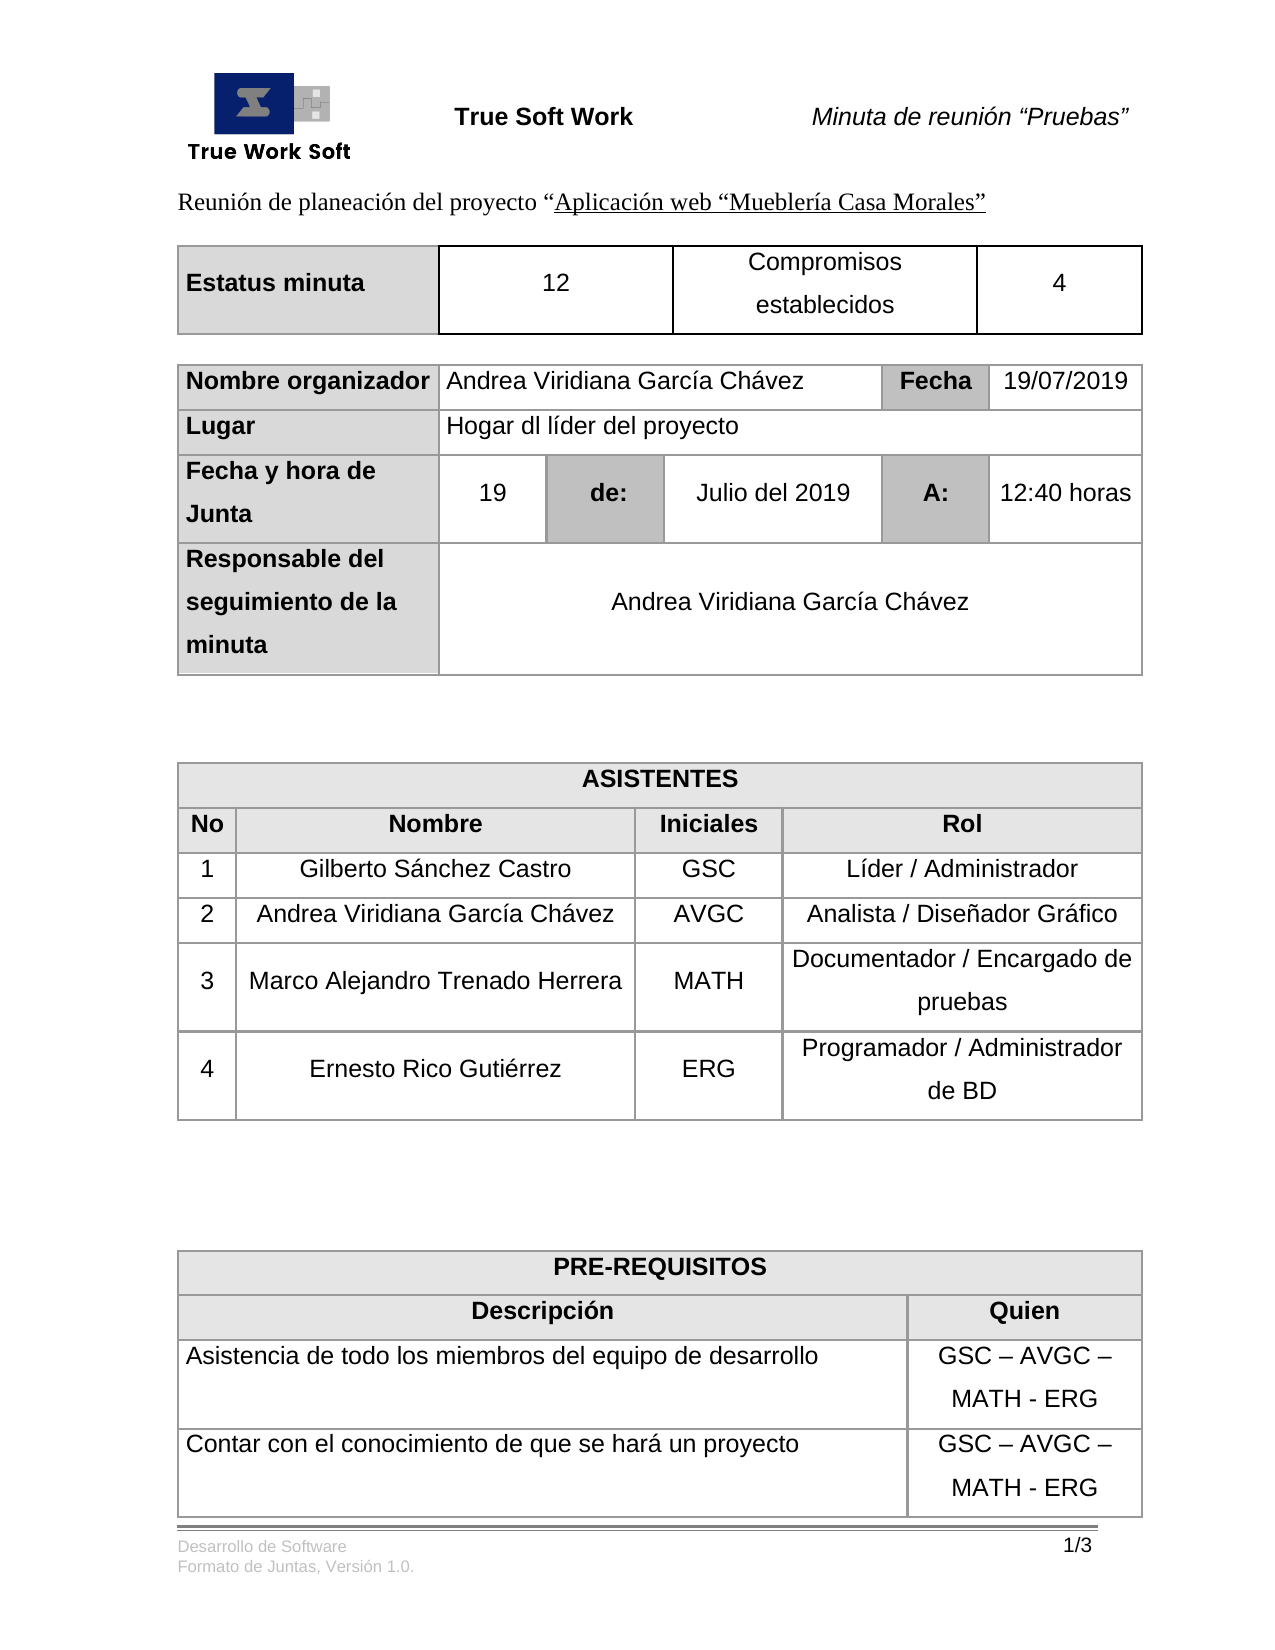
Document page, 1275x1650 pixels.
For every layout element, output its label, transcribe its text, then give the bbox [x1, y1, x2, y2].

table_cell 12:40 horas [990, 456, 1141, 542]
table_cell Asistencia de todo los miembros del equipo de desarrollo [179, 1341, 906, 1427]
table_header Estatus minuta [179, 247, 438, 333]
table_cell A: [883, 456, 988, 542]
table_header ASISTENTES [179, 764, 1141, 807]
table_cell Marco Alejandro Trenado Herrera [237, 944, 634, 1030]
table_cell GSC [636, 854, 781, 897]
table_cell Andrea Viridiana García Chávez [440, 544, 1141, 673]
table_cell Descripción [179, 1296, 906, 1339]
table_cell Rol [784, 809, 1141, 852]
table_cell Líder / Administrador [784, 854, 1141, 897]
table_cell Analista / Diseñador Gráfico [784, 899, 1141, 942]
table_cell Responsable del seguimiento de la minuta [179, 544, 438, 673]
table_cell Quien [909, 1296, 1141, 1339]
table_header 4 [978, 247, 1141, 333]
table_cell Hogar dl líder del proyecto [440, 411, 1141, 454]
table_cell 1 [179, 854, 235, 897]
table_cell Iniciales [636, 809, 781, 852]
table_cell Julio del 2019 [665, 456, 881, 542]
table_header Andrea Viridiana García Chávez [440, 366, 881, 409]
table_cell 3 [179, 944, 235, 1030]
table_cell de: [548, 456, 663, 542]
table_cell Fecha y hora de Junta [179, 456, 438, 542]
table_cell Gilberto Sánchez Castro [237, 854, 634, 897]
table_cell ERG [636, 1033, 781, 1119]
table_header 12 [440, 247, 672, 333]
table_cell Programador / Administrador de BD [784, 1033, 1141, 1119]
table_cell MATH [636, 944, 781, 1030]
table_cell Ernesto Rico Gutiérrez [237, 1033, 634, 1119]
picture [188, 73, 350, 159]
table_cell 4 [179, 1033, 235, 1119]
table_cell Documentador / Encargado de pruebas [784, 944, 1141, 1030]
table_header Compromisos establecidos [674, 247, 976, 333]
table_header Nombre organizador [179, 366, 438, 409]
table_cell Nombre [237, 809, 634, 852]
table_cell 19 [440, 456, 545, 542]
table_cell No [179, 809, 235, 852]
table_cell Lugar [179, 411, 438, 454]
table_cell 2 [179, 899, 235, 942]
table_cell Contar con el conocimiento de que se hará un proyecto [179, 1430, 906, 1516]
table_cell GSC – AVGC – MATH - ERG [909, 1430, 1141, 1516]
table_cell Andrea Viridiana García Chávez [237, 899, 634, 942]
table_header 19/07/2019 [990, 366, 1141, 409]
table_header Fecha [883, 366, 988, 409]
table_cell AVGC [636, 899, 781, 942]
table_header PRE-REQUISITOS [179, 1252, 1141, 1294]
table_cell GSC – AVGC – MATH - ERG [909, 1341, 1141, 1427]
